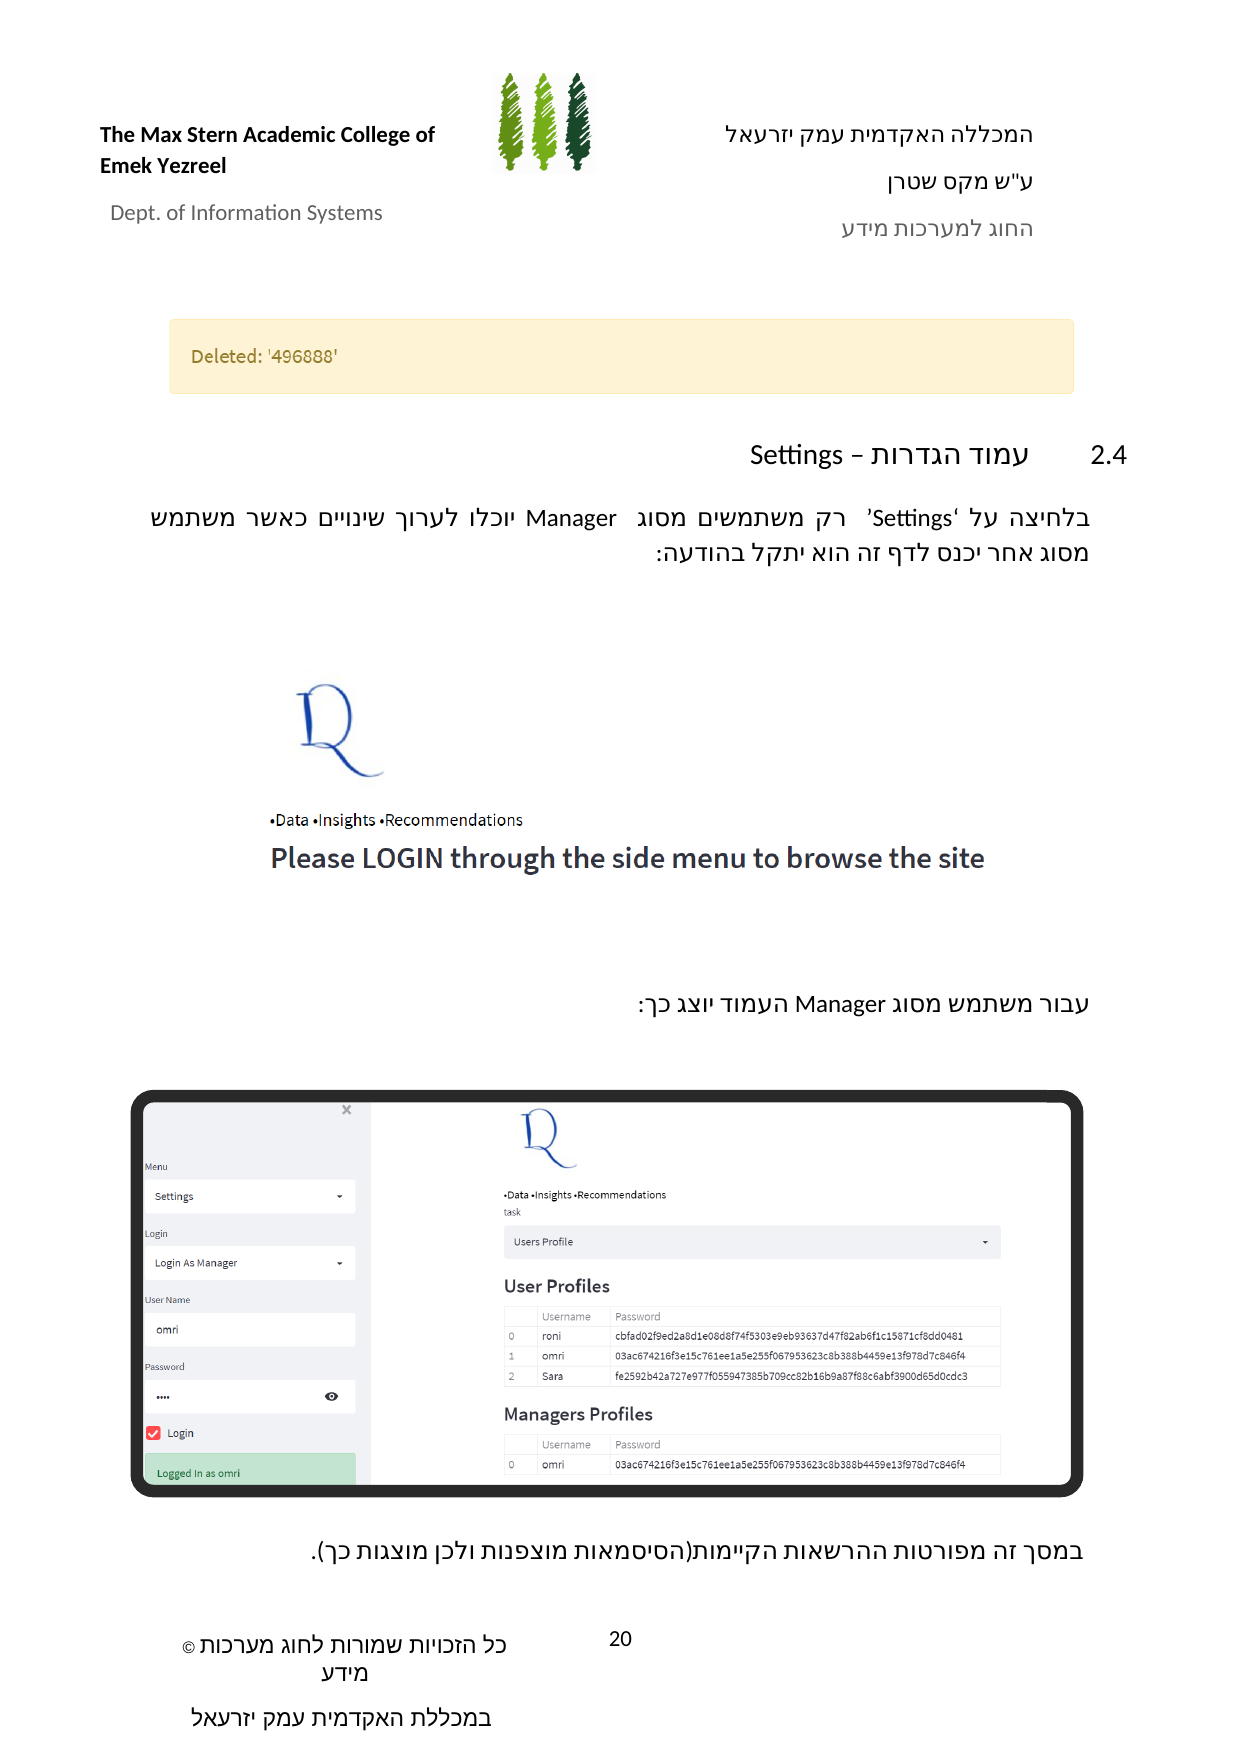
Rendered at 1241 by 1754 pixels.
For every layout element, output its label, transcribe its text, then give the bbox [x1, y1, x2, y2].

text במסך זה מפורטות ההרשאות הקיימות(הסיסמאות מוצפנות ולכן מוצגות כך). [150, 1535, 1090, 1566]
picture [491, 73, 597, 174]
text בלחיצה על ‘Settings’ רק משתמשים מסוג Manager יוכלו לערוך שינויים כאשר משתמש מסוג אחר יכנס לדף זה הוא יתקל בהודעה: [150, 502, 1090, 567]
picture [150, 307, 1090, 407]
picture [150, 596, 1090, 960]
subtitle עמוד הגדרות – Settings [150, 436, 1090, 472]
picture [144, 1103, 1070, 1484]
text עבור משתמש מסוג Manager העמוד יוצג כך: [150, 988, 1090, 1019]
